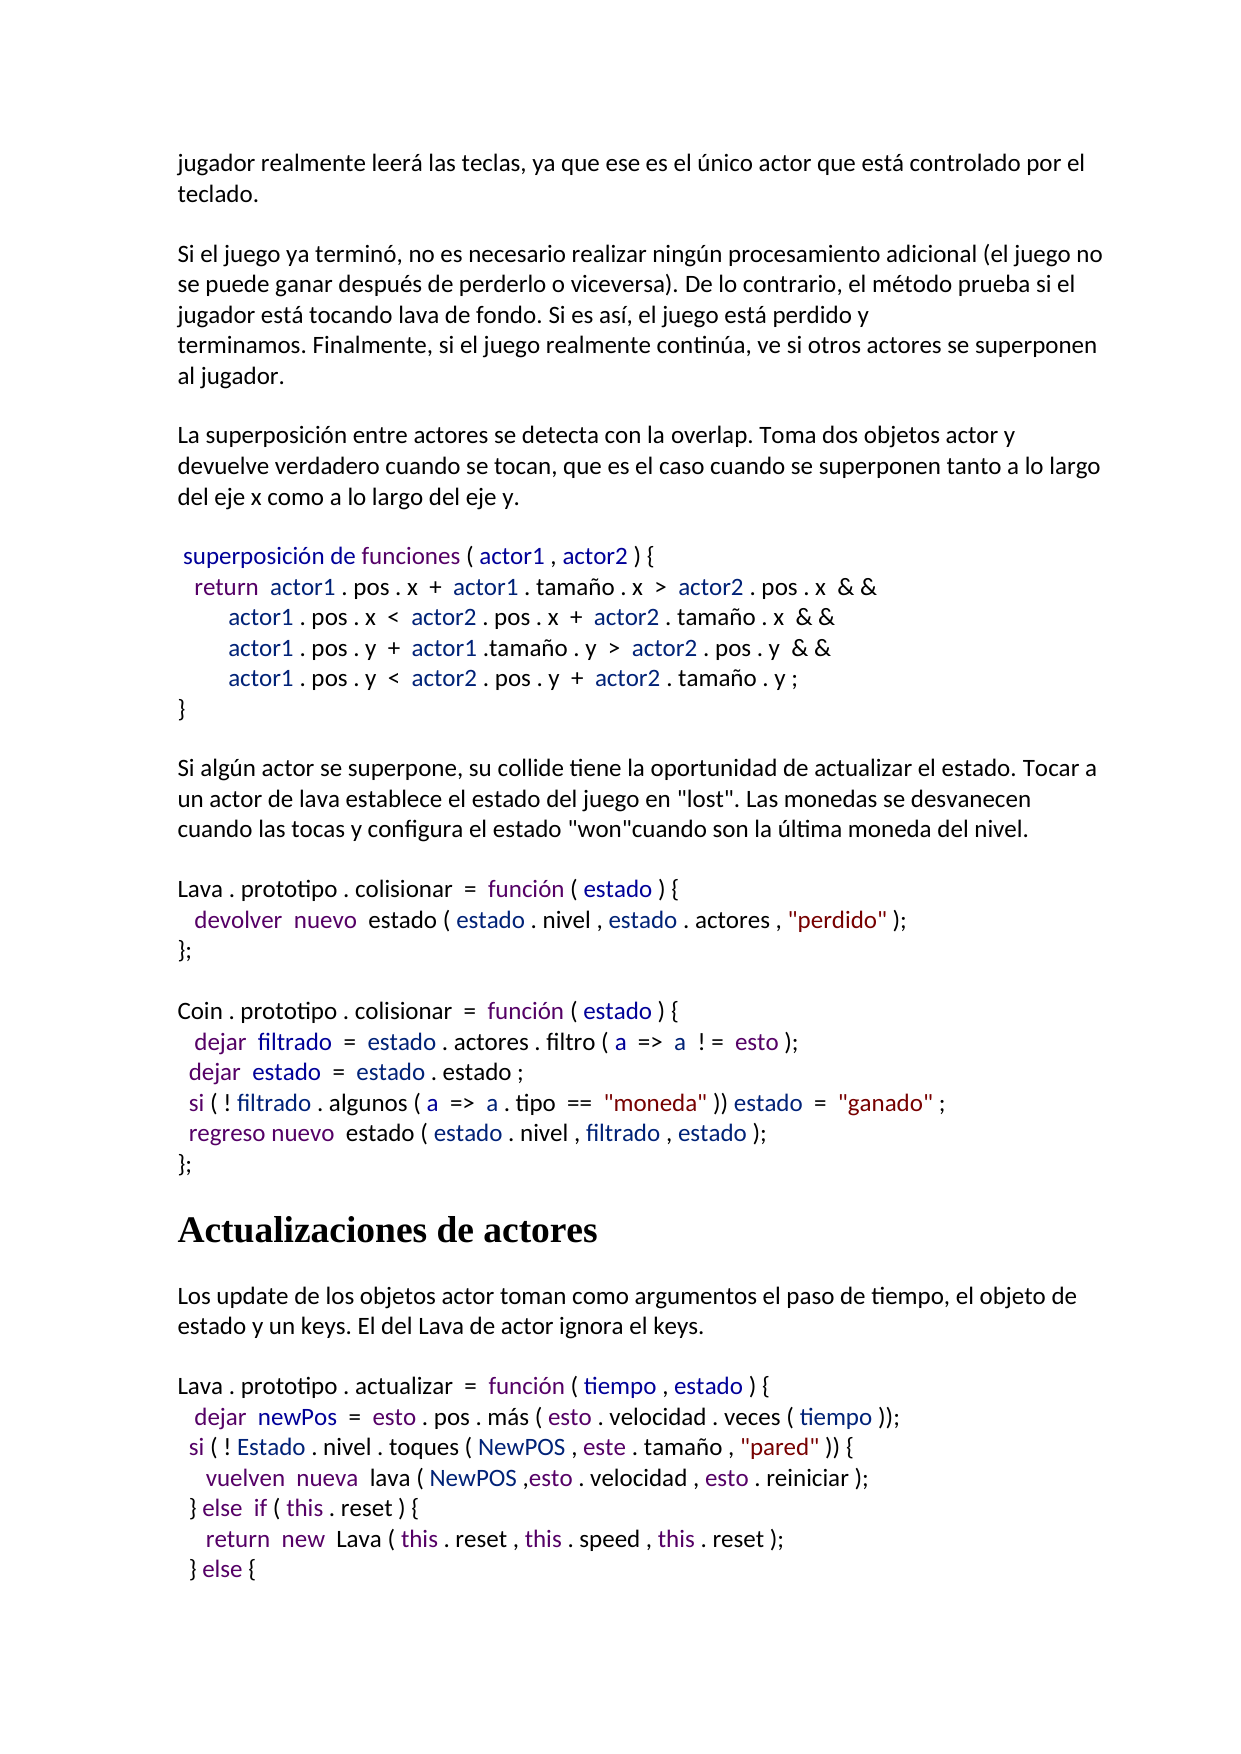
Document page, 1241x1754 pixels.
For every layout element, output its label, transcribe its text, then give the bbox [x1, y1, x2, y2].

text Si algún actor se superpone, su collide tiene la oportunidad de actualizar el estado. Tocar a un actor de lava establece el estado del juego en "lost". Las monedas se desvanecen cuando las tocas y configura el estado "won"cuando son la última moneda del nivel. [177, 753, 1110, 844]
text actor1 . pos . x < actor2 . pos . x + actor2 . tamaño . x & & [177, 601, 1063, 632]
text dejar filtrado = estado . actores . filtro ( a => a ! = esto ); [177, 1026, 1063, 1056]
text superposición de funciones ( actor1 , actor2 ) { [177, 540, 1063, 571]
text vuelven nueva lava ( NewPOS ,esto . velocidad , esto . reiniciar ); [177, 1462, 1063, 1492]
text regreso nuevo estado ( estado . nivel , filtrado , estado ); [177, 1117, 1063, 1148]
text actor1 . pos . y < actor2 . pos . y + actor2 . tamaño . y ; [177, 662, 1063, 693]
text } [177, 693, 1063, 723]
text return actor1 . pos . x + actor1 . tamaño . x > actor2 . pos . x & & [177, 571, 1063, 601]
text dejar newPos = esto . pos . más ( esto . velocidad . veces ( tiempo )); [177, 1401, 1063, 1431]
text } else { [177, 1553, 1063, 1584]
text La superposición entre actores se detecta con la overlap. Toma dos objetos actor y devuelve verdadero cuando se tocan, que es el caso cuando se superponen tanto a lo largo del eje x como a lo largo del eje y. [177, 419, 1110, 511]
text si ( ! filtrado . algunos ( a => a . tipo == "moneda" )) estado = "ganado" ; [177, 1087, 1063, 1117]
subtitle Actualizaciones de actores [177, 1208, 1063, 1251]
text Lava . prototipo . actualizar = función ( tiempo , estado ) { [177, 1370, 1063, 1401]
text devolver nuevo estado ( estado . nivel , estado . actores , "perdido" ); [177, 904, 1063, 934]
text actor1 . pos . y + actor1 .tamaño . y > actor2 . pos . y & & [177, 632, 1063, 662]
text } else if ( this . reset ) { [177, 1492, 1063, 1523]
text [177, 148, 1110, 209]
text si ( ! Estado . nivel . toques ( NewPOS , este . tamaño , "pared" )) { [177, 1431, 1063, 1462]
text }; [177, 934, 1063, 965]
text Coin . prototipo . colisionar = función ( estado ) { [177, 995, 1063, 1026]
text Los update de los objetos actor toman como argumentos el paso de tiempo, el objeto de estado y un keys. El del Lava de actor ignora el keys. [177, 1280, 1110, 1341]
text return new Lava ( this . reset , this . speed , this . reset ); [177, 1523, 1063, 1553]
text }; [177, 1148, 1063, 1178]
text Lava . prototipo . colisionar = función ( estado ) { [177, 873, 1063, 904]
text dejar estado = estado . estado ; [177, 1056, 1063, 1087]
text Si el juego ya terminó, no es necesario realizar ningún procesamiento adicional (el juego no se puede ganar después de perderlo o viceversa). De lo contrario, el método prueba si el jugador está tocando lava de fondo. Si es así, el juego está perdido y terminamos. Finalmente, si el juego realmente continúa, ve si otros actores se superponen al jugador. [177, 238, 1110, 390]
